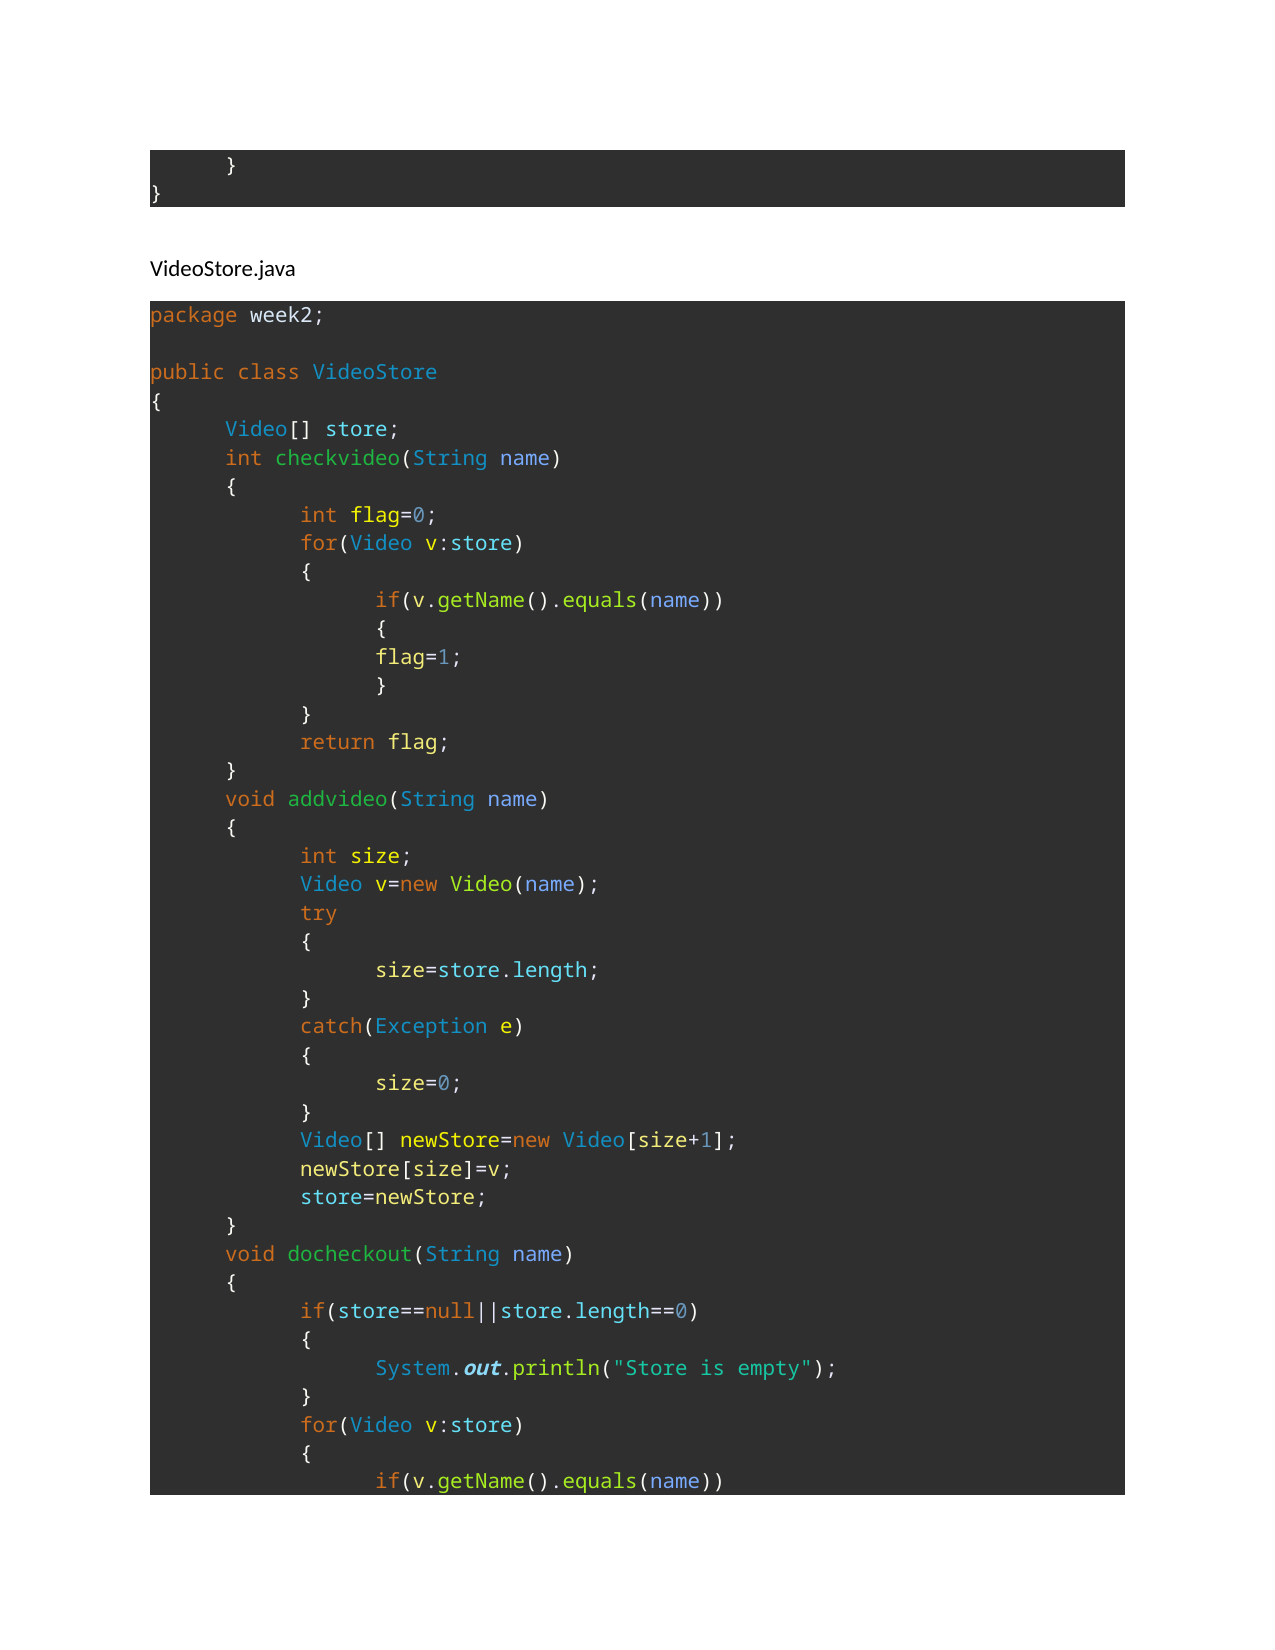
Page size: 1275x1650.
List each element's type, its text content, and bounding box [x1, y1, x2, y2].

text } [150, 756, 1125, 784]
text { [150, 1324, 1125, 1353]
text { [150, 926, 1125, 955]
text } [150, 983, 1125, 1012]
text VideoStore.java [150, 254, 1125, 282]
text { [150, 1267, 1125, 1296]
text } [150, 670, 1125, 699]
text { [150, 613, 1125, 642]
text for(Video v:store) [150, 1410, 1125, 1438]
text for(Video v:store) [150, 528, 1125, 557]
text public class VideoStore [150, 357, 1125, 386]
text { [150, 471, 1125, 500]
text int flag=0; [150, 500, 1125, 528]
text flag=1; [150, 642, 1125, 670]
text { [150, 1040, 1125, 1068]
text newStore[size]=v; [150, 1154, 1125, 1182]
text System.out.println("Store is empty"); [150, 1353, 1125, 1381]
text } [150, 178, 1125, 207]
text if(v.getName().equals(name)) [150, 585, 1125, 613]
text Video v=new Video(name); [150, 869, 1125, 898]
text catch(Exception e) [150, 1012, 1125, 1040]
text Video[] newStore=new Video[size+1]; [150, 1125, 1125, 1154]
text } [150, 1381, 1125, 1410]
text void docheckout(String name) [150, 1239, 1125, 1267]
text int checkvideo(String name) [150, 443, 1125, 471]
text void addvideo(String name) [150, 784, 1125, 812]
text } [150, 150, 1125, 178]
text package week2; [150, 301, 1125, 329]
text } [150, 1097, 1125, 1125]
text { [150, 812, 1125, 841]
text Video[] store; [150, 414, 1125, 443]
text { [150, 1438, 1125, 1467]
text if(store==null||store.length==0) [150, 1296, 1125, 1324]
text { [150, 557, 1125, 585]
text size=0; [150, 1068, 1125, 1097]
text try [150, 898, 1125, 926]
text if(v.getName().equals(name)) [150, 1467, 1125, 1495]
text { [150, 386, 1125, 414]
text return flag; [150, 727, 1125, 756]
text store=newStore; [150, 1182, 1125, 1211]
text size=store.length; [150, 955, 1125, 983]
text } [150, 1211, 1125, 1239]
text } [150, 699, 1125, 727]
text int size; [150, 841, 1125, 869]
